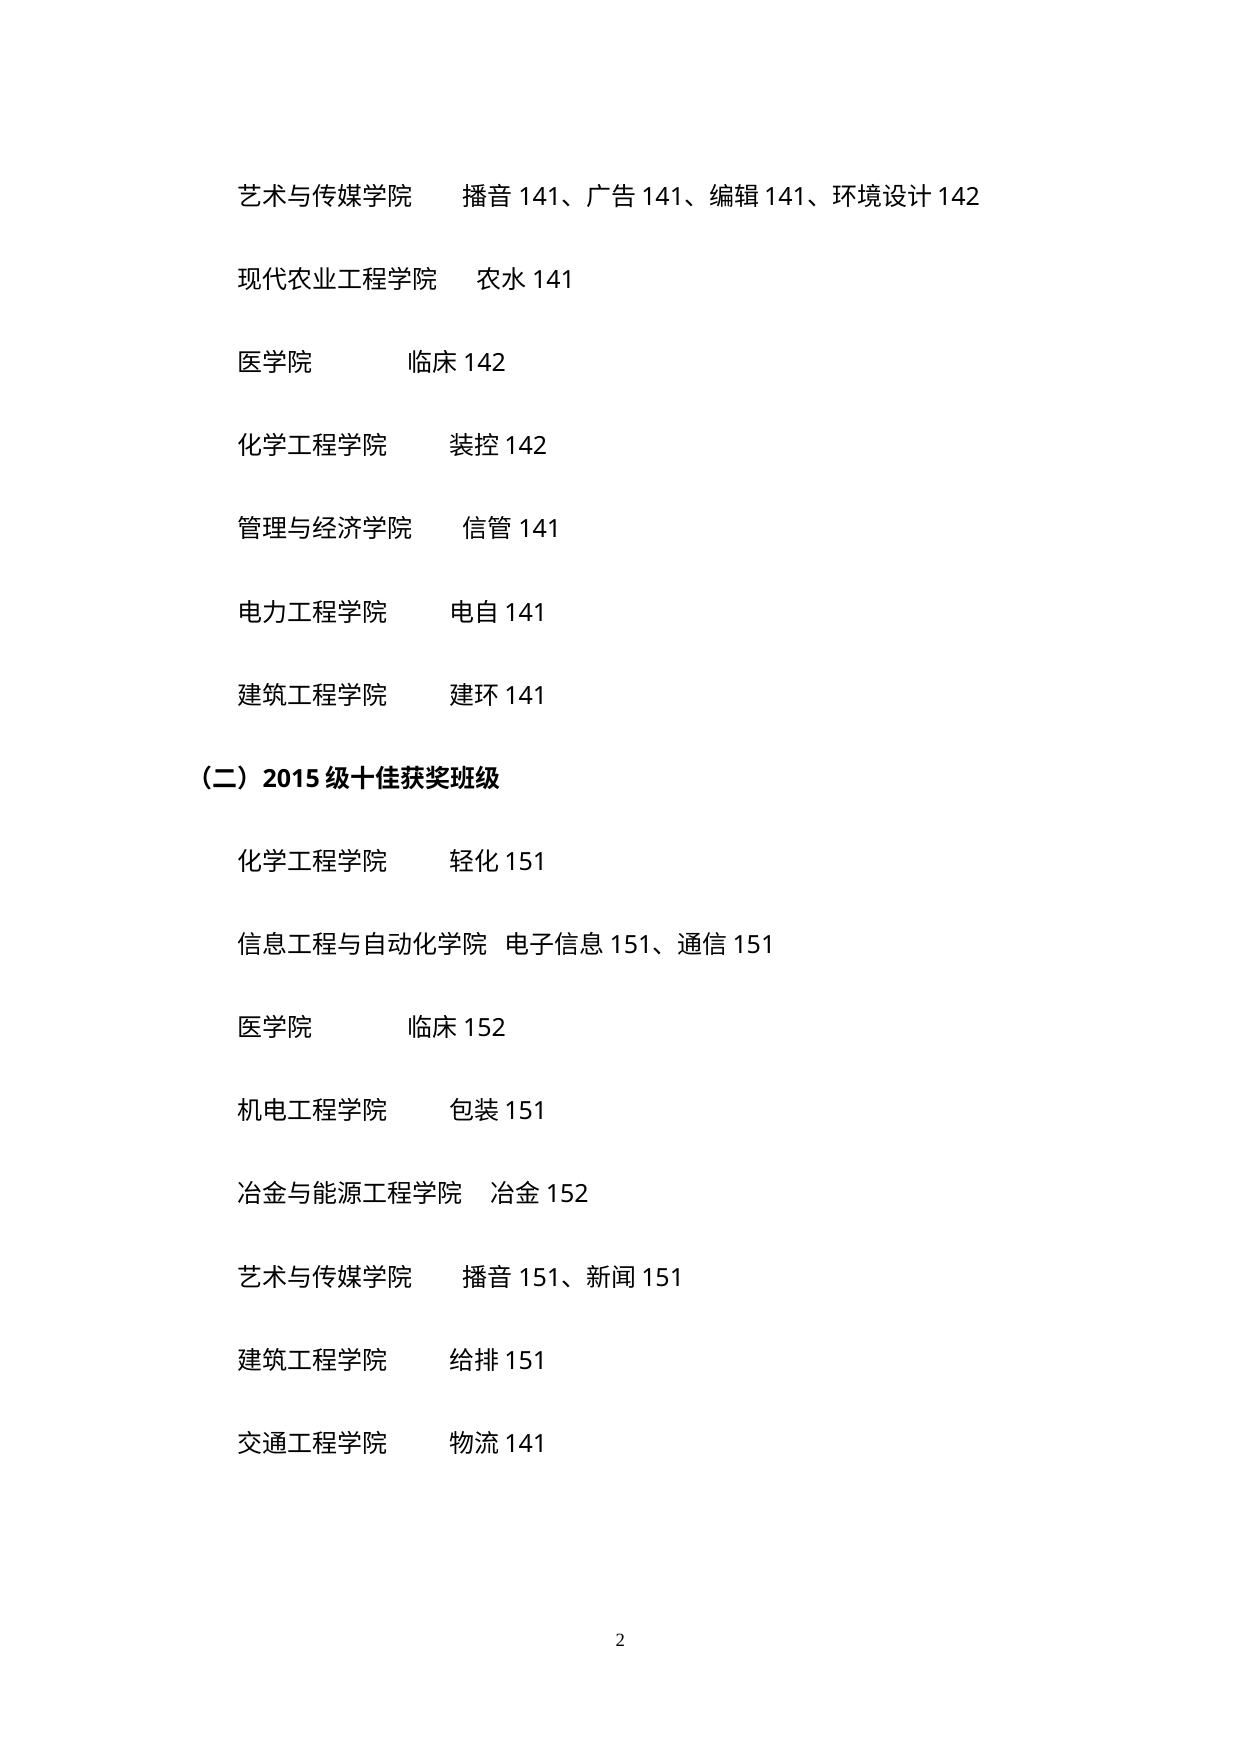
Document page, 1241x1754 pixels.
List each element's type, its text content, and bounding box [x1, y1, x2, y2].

text 艺术与传媒学院 播音141、广告141、编辑141、环境设计142 [187, 162, 1053, 227]
text 化学工程学院 轻化151 [187, 827, 1053, 892]
text 管理与经济学院 信管141 [187, 494, 1053, 559]
text 电力工程学院 电自141 [187, 578, 1053, 643]
text （二）2015级十佳获奖班级 [187, 744, 1053, 809]
text 现代农业工程学院 农水141 [187, 245, 1053, 310]
text 交通工程学院 物流141 [187, 1409, 1053, 1474]
text 医学院 临床142 [187, 328, 1053, 393]
text 信息工程与自动化学院 电子信息151、通信151 [187, 910, 1053, 975]
text 建筑工程学院 给排151 [187, 1326, 1053, 1391]
text 化学工程学院 装控142 [187, 411, 1053, 476]
text 艺术与传媒学院 播音151、新闻151 [187, 1243, 1053, 1308]
text 医学院 临床152 [187, 993, 1053, 1058]
text 冶金与能源工程学院 冶金152 [187, 1159, 1053, 1224]
text 建筑工程学院 建环141 [187, 661, 1053, 726]
text 机电工程学院 包装151 [187, 1076, 1053, 1141]
